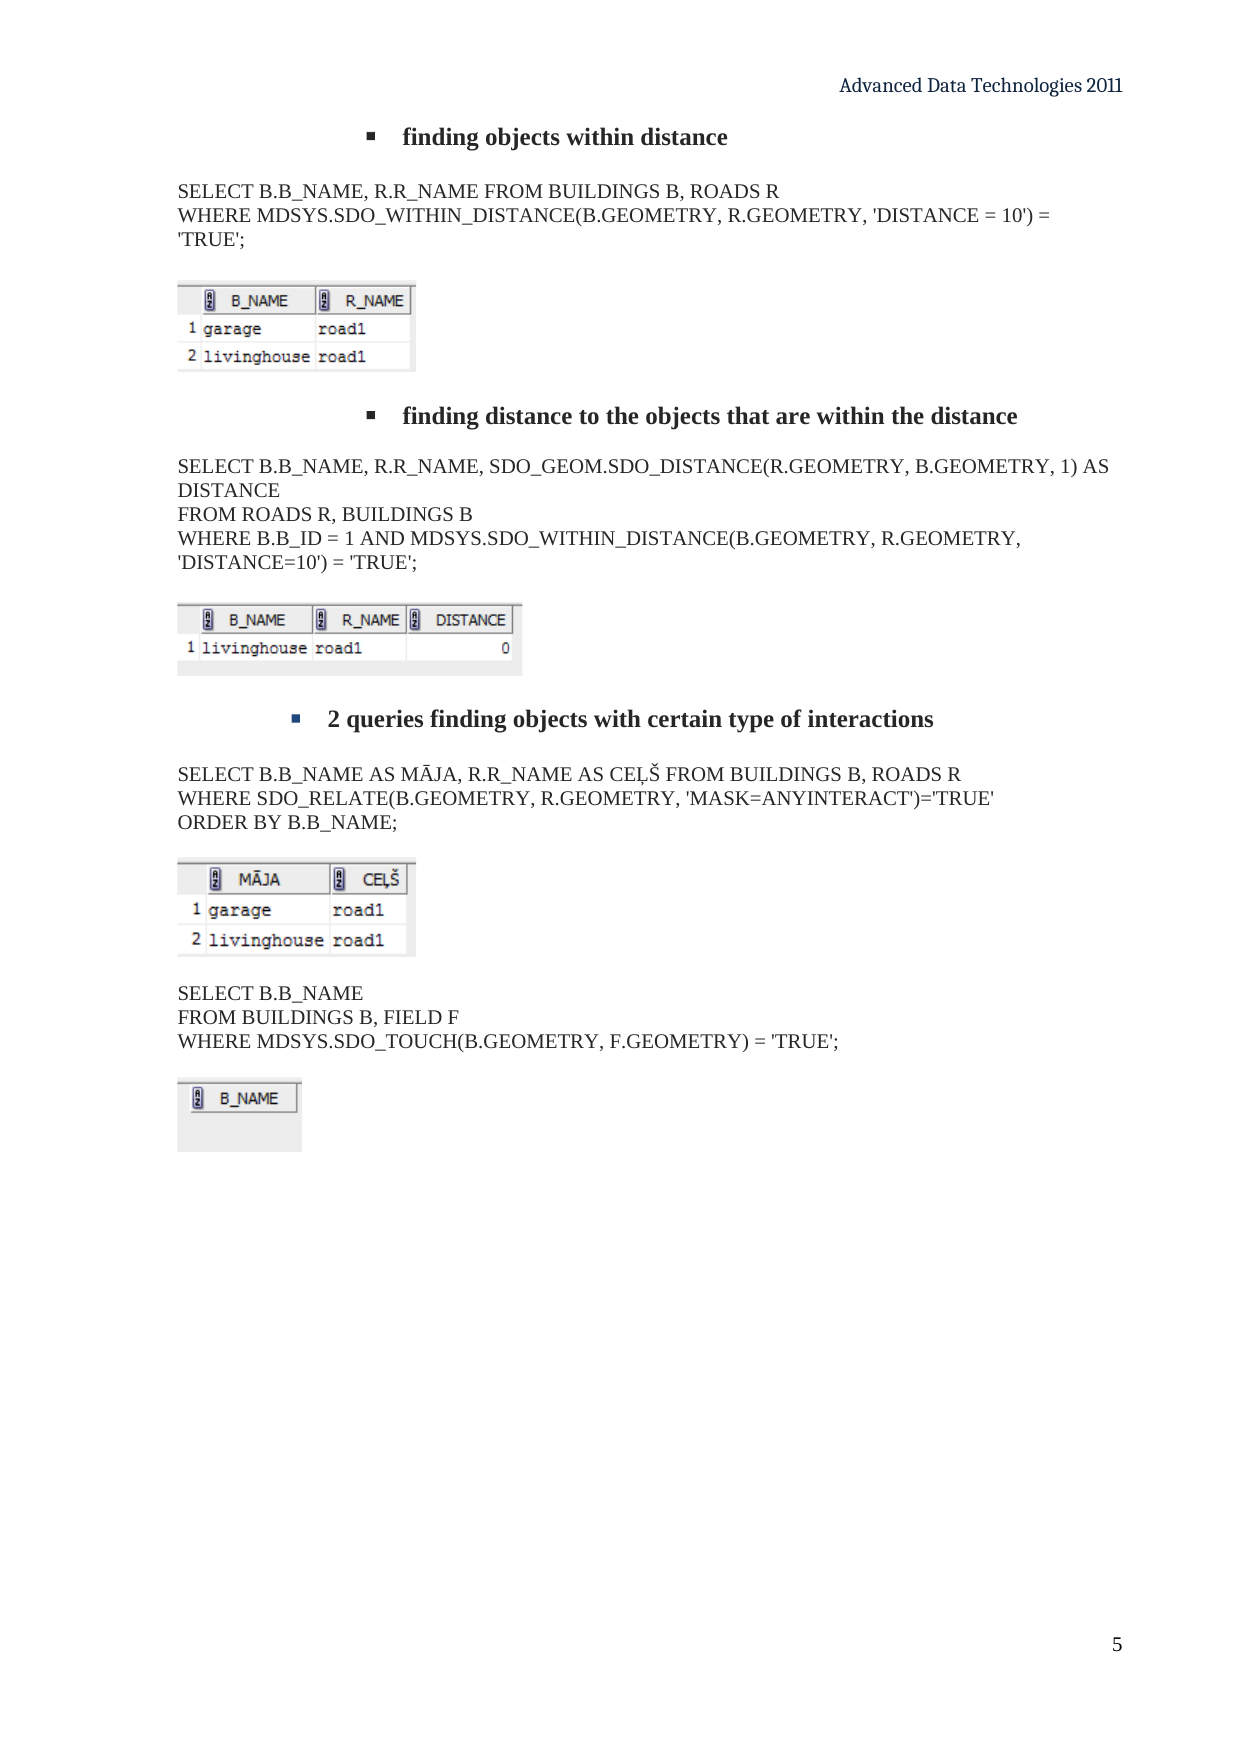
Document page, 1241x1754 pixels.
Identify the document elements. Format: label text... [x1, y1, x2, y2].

text SELECT b.b_name AS māja, r.r_name AS ceļš FROM buildings b, roads r [177, 762, 1122, 786]
list finding distance to the objects that are within the distance [365, 401, 1122, 429]
text where b.b_id = 1 and mdsys.sdo_within_distance(b.geometry, r.geometry, 'distance=10') = 'TRUE'; [177, 526, 1122, 574]
picture [177, 602, 523, 676]
text from buildings b, field f [177, 1005, 1122, 1029]
picture [177, 280, 417, 372]
text SELECT b.b_name, r.r_name FROM BUILDINGS b, ROADS r [177, 179, 1122, 203]
text where mdsys.sdo_touch(b.geometry, f.geometry) = 'TRUE'; [177, 1029, 1122, 1053]
list 2 queries finding objects with certain type of interactions [290, 704, 1122, 733]
text from ROADS r, BUILDINGS b [177, 502, 1122, 526]
text ORDER BY b.b_name; [177, 810, 1122, 834]
picture [177, 857, 417, 957]
text WHERE MDSYS.SDO_WITHIN_DISTANCE(b.GEOMETRY, r.GEOMETRY, 'distance = 10') = 'TRUE'; [177, 203, 1122, 251]
picture [177, 1077, 302, 1152]
text select b.b_name [177, 981, 1122, 1005]
text select b.b_name, r.r_name, sdo_geom.sdo_distance(r.geometry, b.geometry, 1) as distance [177, 454, 1122, 502]
list finding objects within distance [365, 122, 1122, 150]
text WHERE SDO_RELATE(b.geometry, r.geometry, 'mask=anyinteract')='TRUE' [177, 786, 1122, 810]
